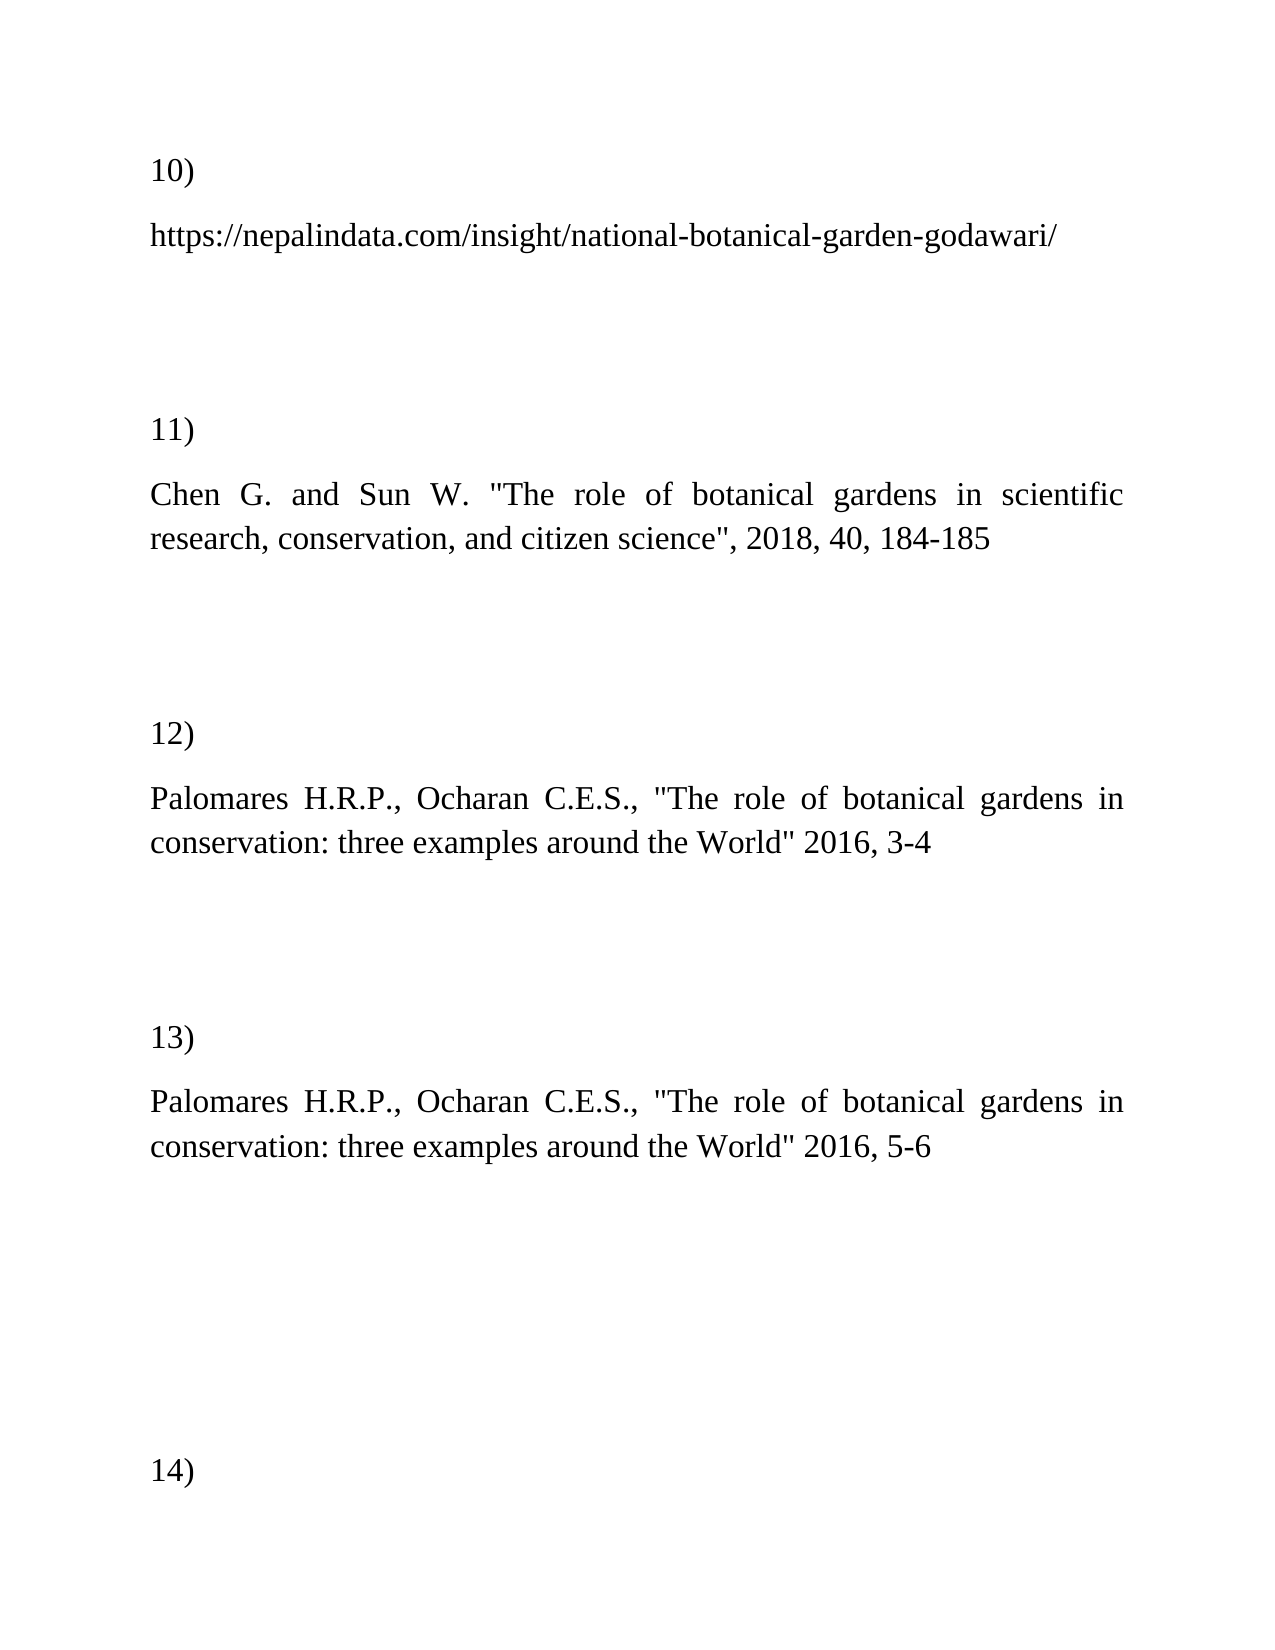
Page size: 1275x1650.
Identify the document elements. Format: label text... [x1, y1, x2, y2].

text 14) [150, 1450, 1125, 1489]
text Palomares H.R.P., Ocharan C.E.S., "The role of botanical gardens in conservation: three examples around the World" 2016, 5-6 [150, 1082, 1125, 1164]
text 11) [150, 409, 1125, 448]
text Chen G. and Sun W. "The role of botanical gardens in scientific research, conservation, and citizen science", 2018, 40, 184-185 [150, 474, 1125, 557]
text https://nepalindata.com/insight/national-botanical-garden-godawari/ [150, 215, 1125, 253]
text Palomares H.R.P., Ocharan C.E.S., "The role of botanical gardens in conservation: three examples around the World" 2016, 3-4 [150, 778, 1125, 861]
text 12) [150, 713, 1125, 752]
text 10) [150, 150, 1125, 188]
text 13) [150, 1017, 1125, 1055]
